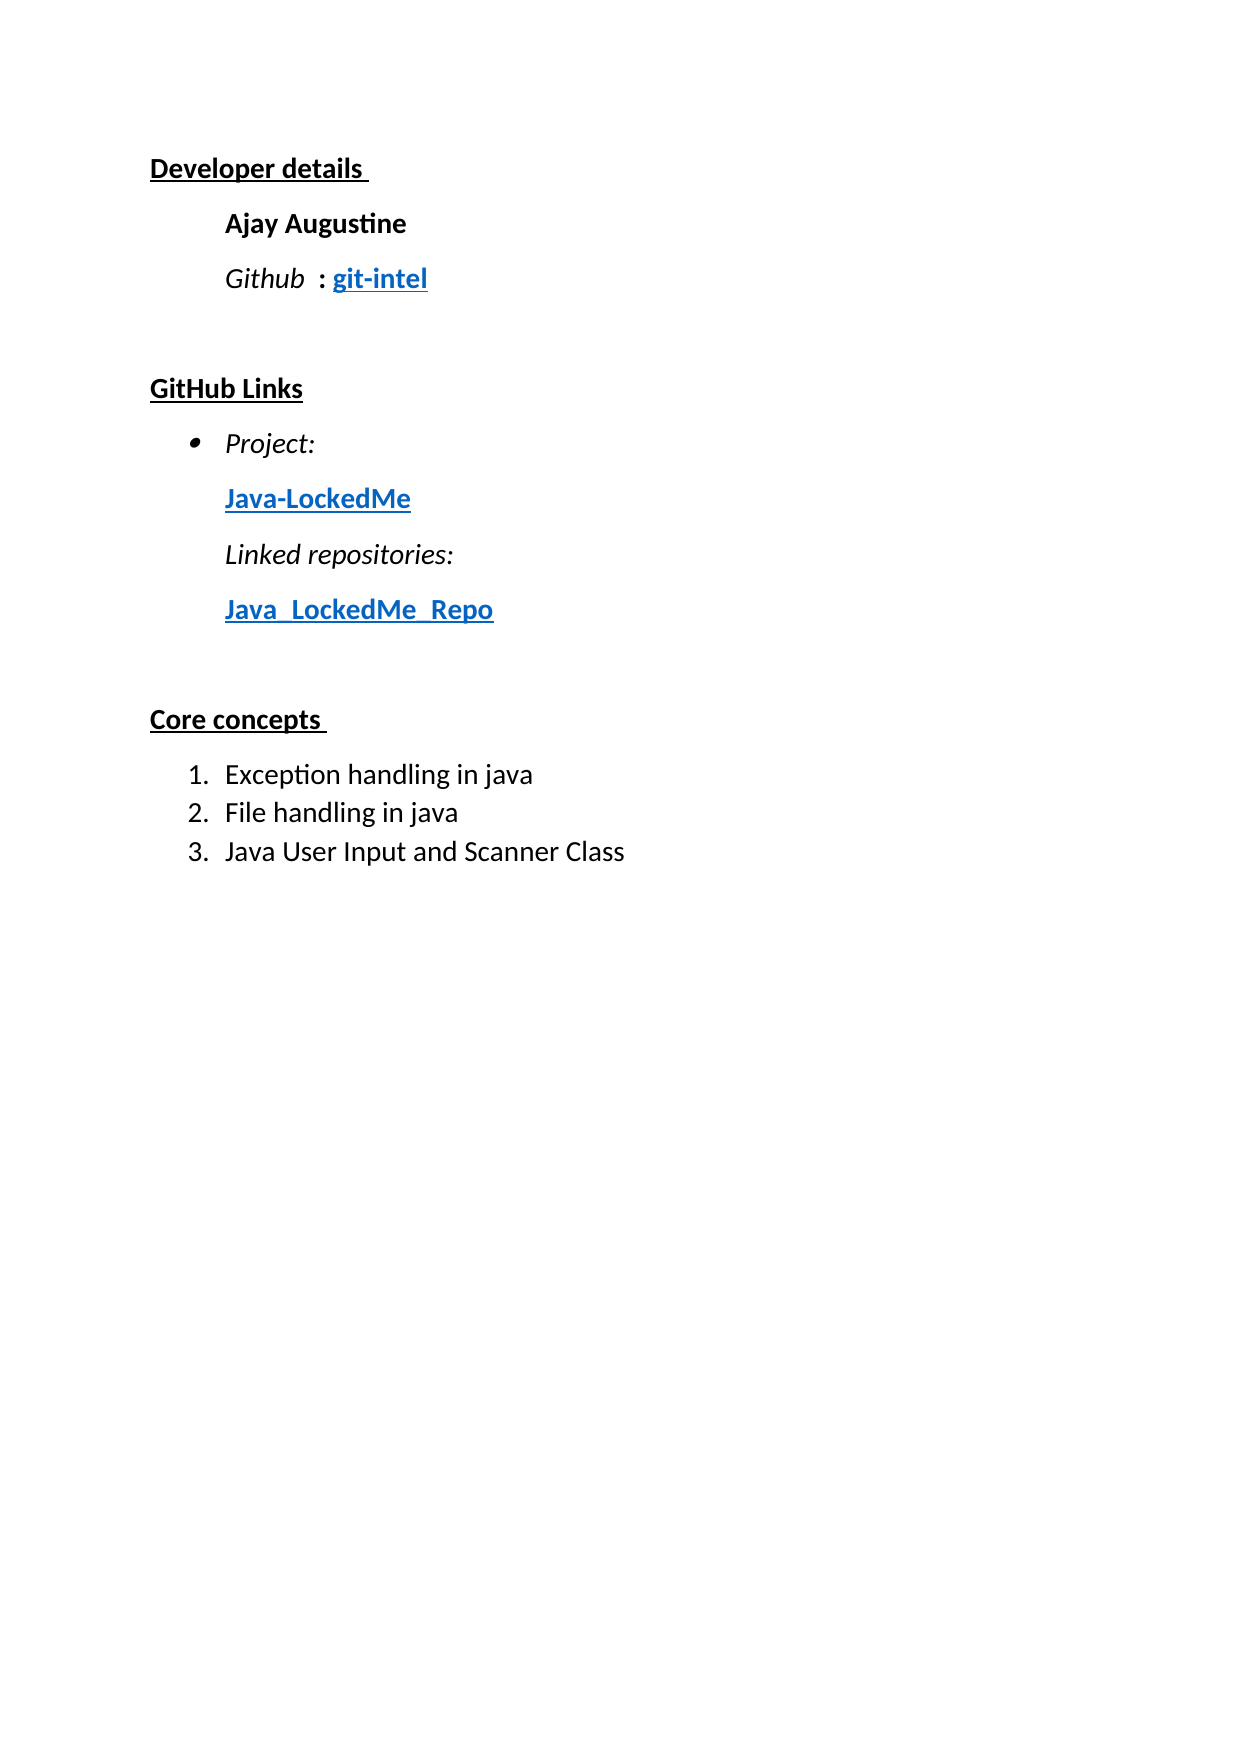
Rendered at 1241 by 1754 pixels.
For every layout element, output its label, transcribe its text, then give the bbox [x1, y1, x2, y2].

text Java_LockedMe_Repo [187, 591, 1090, 626]
list Exception handling in java [187, 756, 1090, 792]
text Github : git-intel [187, 260, 1090, 296]
text Core concepts [150, 701, 1090, 737]
text Ajay Augustine [187, 205, 1090, 241]
list Project: [187, 426, 1090, 461]
text Java-LockedMe [187, 481, 1090, 516]
text GitHub Links [150, 370, 1090, 406]
text Developer details [150, 150, 1090, 186]
list Java User Input and Scanner Class [187, 833, 1090, 869]
list File handling in java [187, 794, 1090, 830]
text Linked repositories: [187, 536, 1090, 571]
